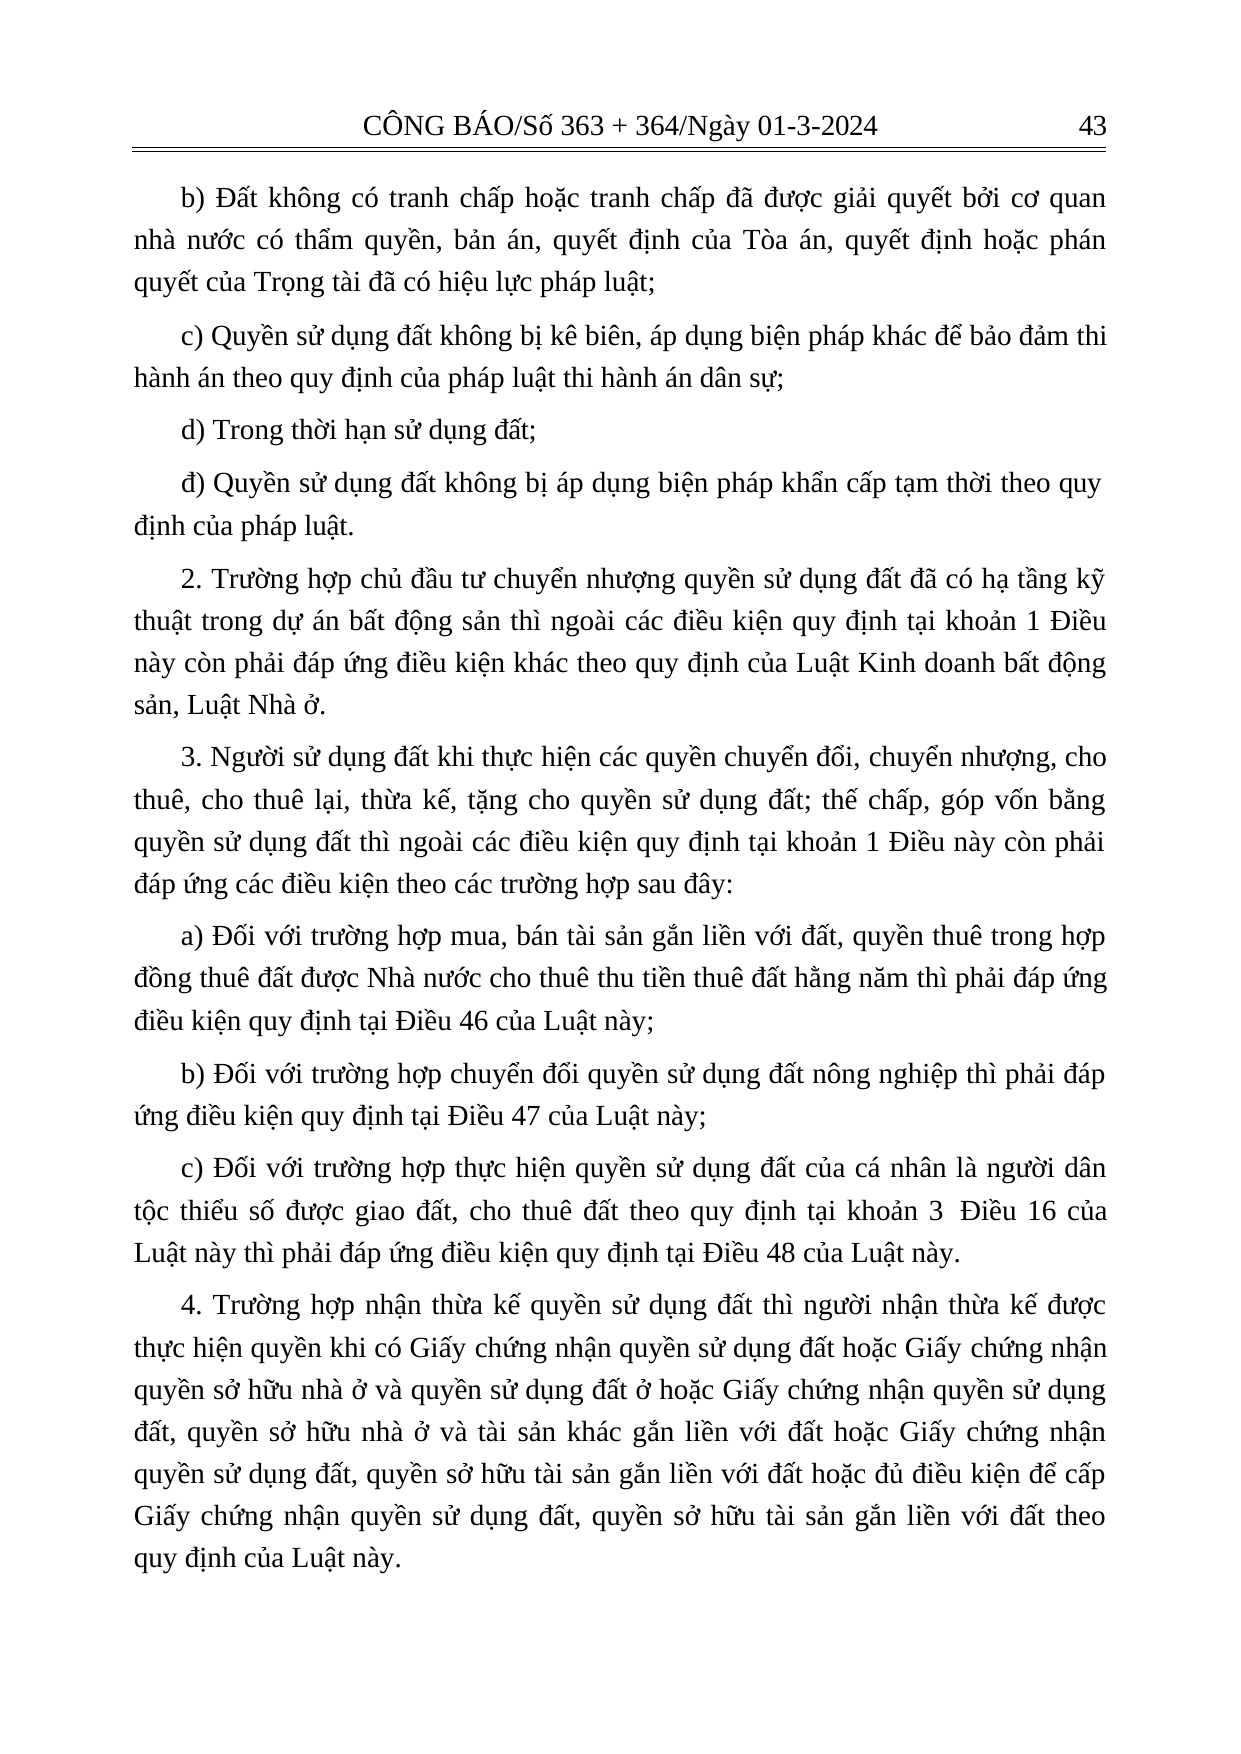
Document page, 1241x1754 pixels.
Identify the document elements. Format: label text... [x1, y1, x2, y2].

list Đối với trường hợp mua, bán tài sản gắn liền với đất, quyền thuê trong hợp đồng thuê đất được Nhà nước cho thuê thu tiền thuê đất hằng năm thì phải đáp ứng điều kiện quy định tại Điều 46 của Luật này; [133, 918, 1108, 1036]
list Trường hợp nhận thừa kế quyền sử dụng đất thì người nhận thừa kế được thực hiện quyền khi có Giấy chứng nhận quyền sử dụng đất hoặc Giấy chứng nhận quyền sở hữu nhà ở và quyền sử dụng đất ở hoặc Giấy chứng nhận quyền sử dụng đất, quyền sở hữu nhà ở và tài sản khác gắn liền với đất hoặc Giấy chứng nhận quyền sử dụng đất, quyền sở hữu tài sản gắn liền với đất hoặc đủ điều kiện để cấp Giấy chứng nhận quyền sử dụng đất, quyền sở hữu tài sản gắn liền với đất theo quy định của Luật này. [133, 1287, 1108, 1574]
list Đối với trường hợp chuyển đổi quyền sử dụng đất nông nghiệp thì phải đáp ứng điều kiện quy định tại Điều 47 của Luật này; [133, 1056, 1107, 1132]
list Trong thời hạn sử dụng đất; [181, 412, 1122, 446]
list Trường hợp chủ đầu tư chuyển nhượng quyền sử dụng đất đã có hạ tầng kỹ thuật trong dự án bất động sản thì ngoài các điều kiện quy định tại khoản 1 Điều này còn phải đáp ứng điều kiện khác theo quy định của Luật Kinh doanh bất động sản, Luật Nhà ở. [133, 561, 1108, 721]
list Đối với trường hợp thực hiện quyền sử dụng đất của cá nhân là người dân tộc thiểu số được giao đất, cho thuê đất theo quy định tại khoản 3 Điều 16 của Luật này thì phải đáp ứng điều kiện quy định tại Điều 48 của Luật này. [133, 1151, 1108, 1268]
text định của pháp luật. [133, 508, 1122, 541]
list Quyền sử dụng đất không bị kê biên, áp dụng biện pháp khác để bảo đảm thi hành án theo quy định của pháp luật thi hành án dân sự; [133, 318, 1107, 393]
list Người sử dụng đất khi thực hiện các quyền chuyển đổi, chuyển nhượng, cho thuê, cho thuê lại, thừa kế, tặng cho quyền sử dụng đất; thế chấp, góp vốn bằng quyền sử dụng đất thì ngoài các điều kiện quy định tại khoản 1 Điều này còn phải đáp ứng các điều kiện theo các trường hợp sau đây: [133, 739, 1107, 900]
text đ) Quyền sử dụng đất không bị áp dụng biện pháp khẩn cấp tạm thời theo quy [181, 465, 1122, 499]
list Đất không có tranh chấp hoặc tranh chấp đã được giải quyết bởi cơ quan nhà nước có thẩm quyền, bản án, quyết định của Tòa án, quyết định hoặc phán quyết của Trọng tài đã có hiệu lực pháp luật; [133, 180, 1108, 298]
